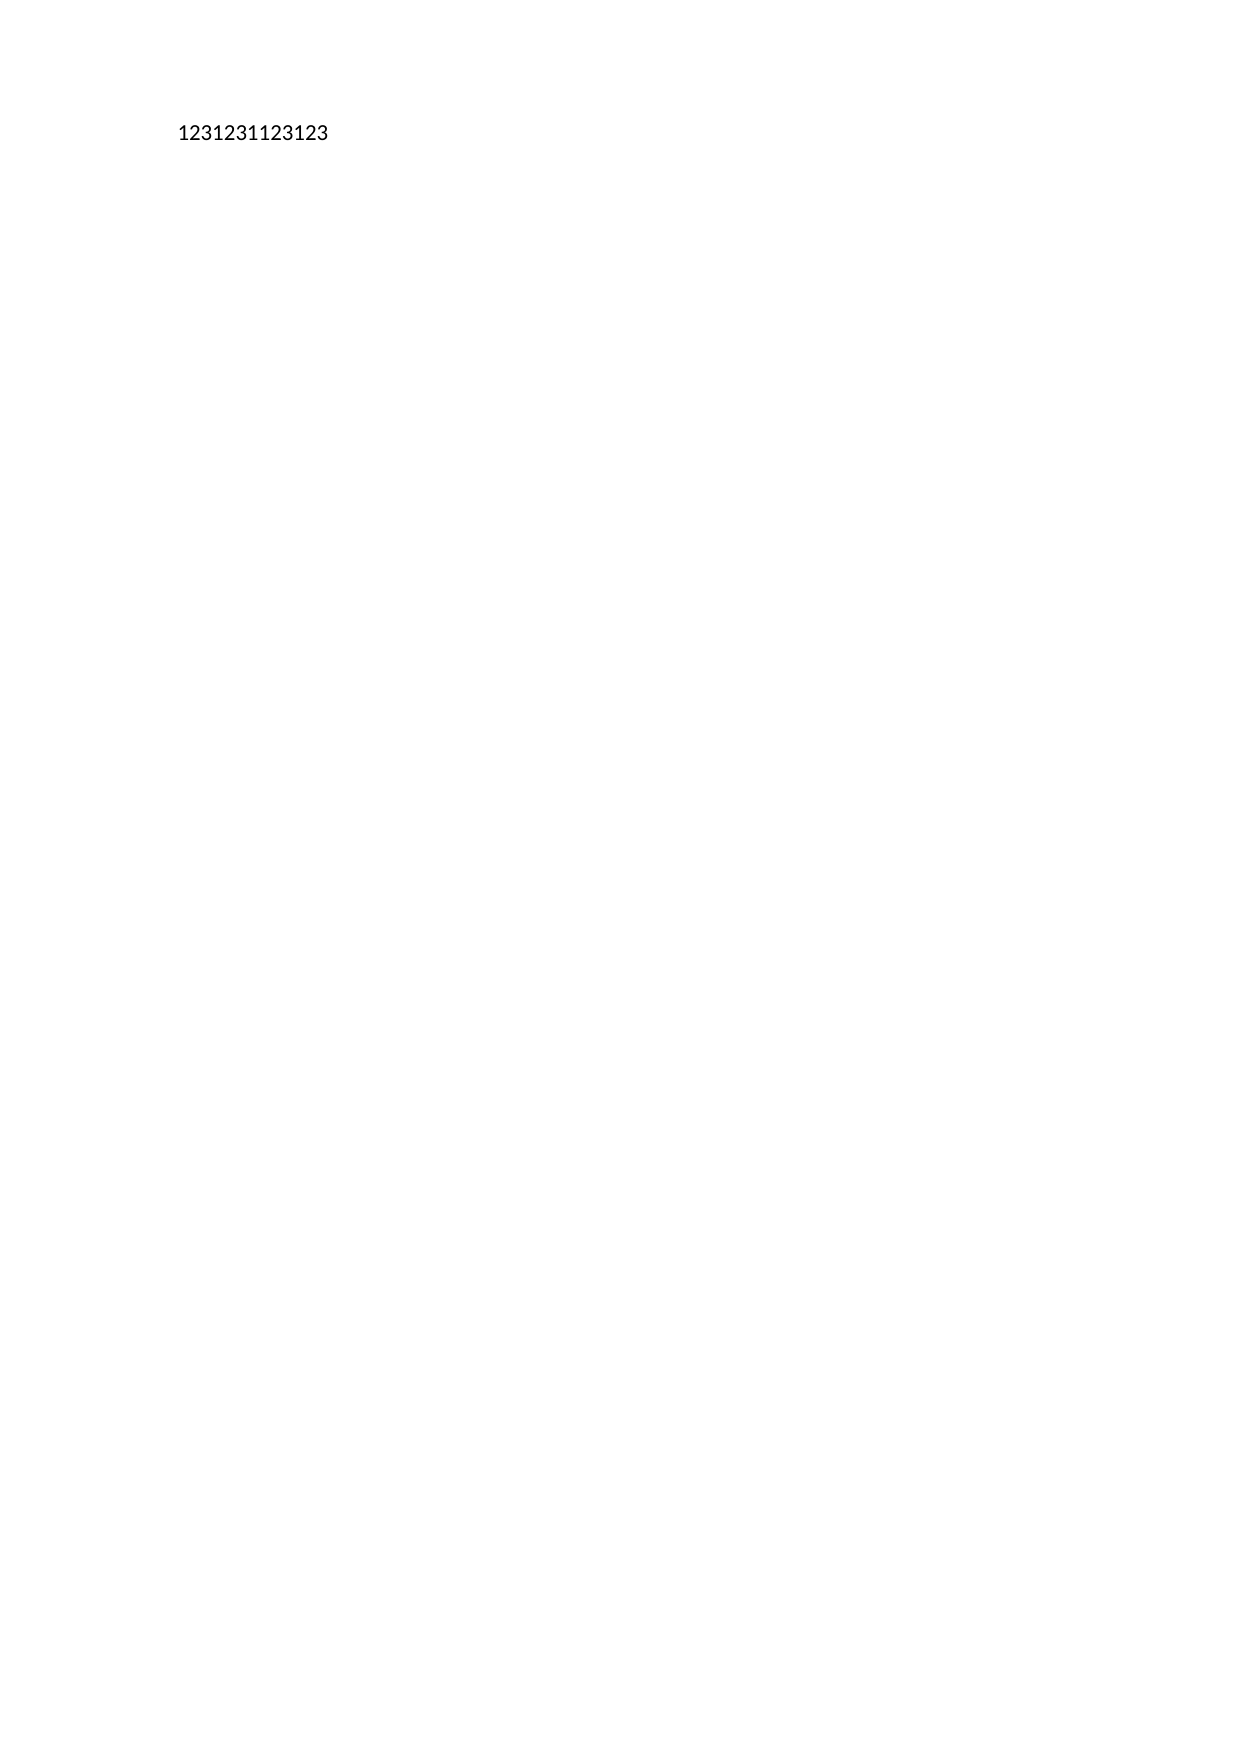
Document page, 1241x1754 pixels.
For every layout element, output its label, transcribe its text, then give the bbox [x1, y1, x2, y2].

text 1231231123123 [177, 118, 1152, 146]
